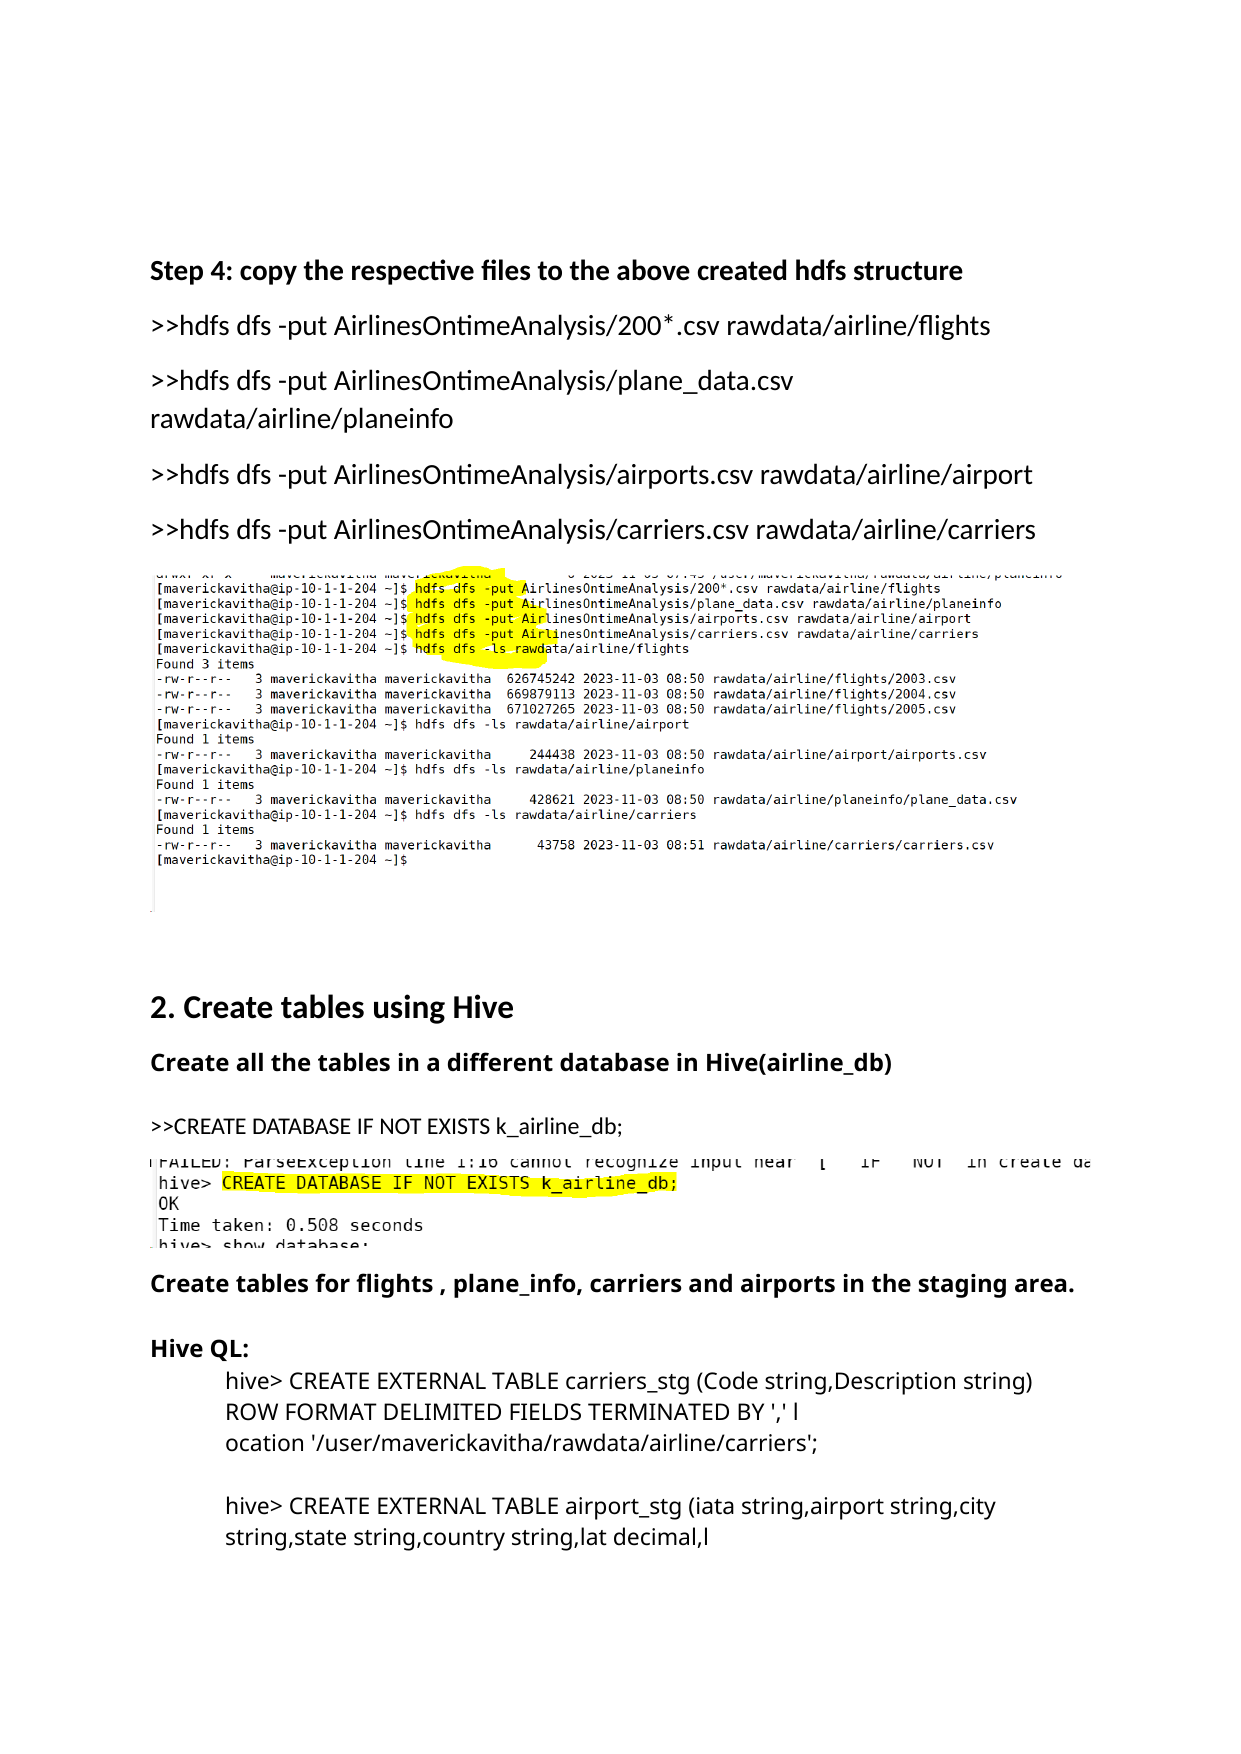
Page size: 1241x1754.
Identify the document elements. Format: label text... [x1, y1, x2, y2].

text >>CREATE DATABASE IF NOT EXISTS k_airline_db; [150, 1111, 1090, 1141]
text >>hdfs dfs -put AirlinesOntimeAnalysis/airports.csv rawdata/airline/airport [150, 456, 1090, 491]
text hive> CREATE EXTERNAL TABLE airport_stg (iata string,airport string,city string,state string,country string,lat decimal,l [225, 1489, 1090, 1552]
text hive> CREATE EXTERNAL TABLE carriers_stg (Code string,Description string) ROW FORMAT DELIMITED FIELDS TERMINATED BY ',' l [225, 1364, 1090, 1427]
text Create all the tables in a different database in Hive(airline_db) [150, 1046, 1090, 1079]
picture [150, 1159, 1091, 1248]
text >>hdfs dfs -put AirlinesOntimeAnalysis/plane_data.csv rawdata/airline/planeinfo [150, 362, 1090, 436]
text >>hdfs dfs -put AirlinesOntimeAnalysis/200*.csv rawdata/airline/flights [150, 307, 1090, 343]
picture [150, 566, 1091, 912]
text Step 4: copy the respective files to the above created hdfs structure [150, 252, 1090, 288]
text ocation '/user/maverickavitha/rawdata/airline/carriers'; [225, 1427, 1090, 1458]
text >>hdfs dfs -put AirlinesOntimeAnalysis/carriers.csv rawdata/airline/carriers [150, 511, 1090, 546]
text Hive QL: [150, 1332, 1090, 1364]
text 2. Create tables using Hive [150, 986, 1090, 1026]
text Create tables for flights , plane_info, carriers and airports in the staging area. [150, 1267, 1090, 1299]
